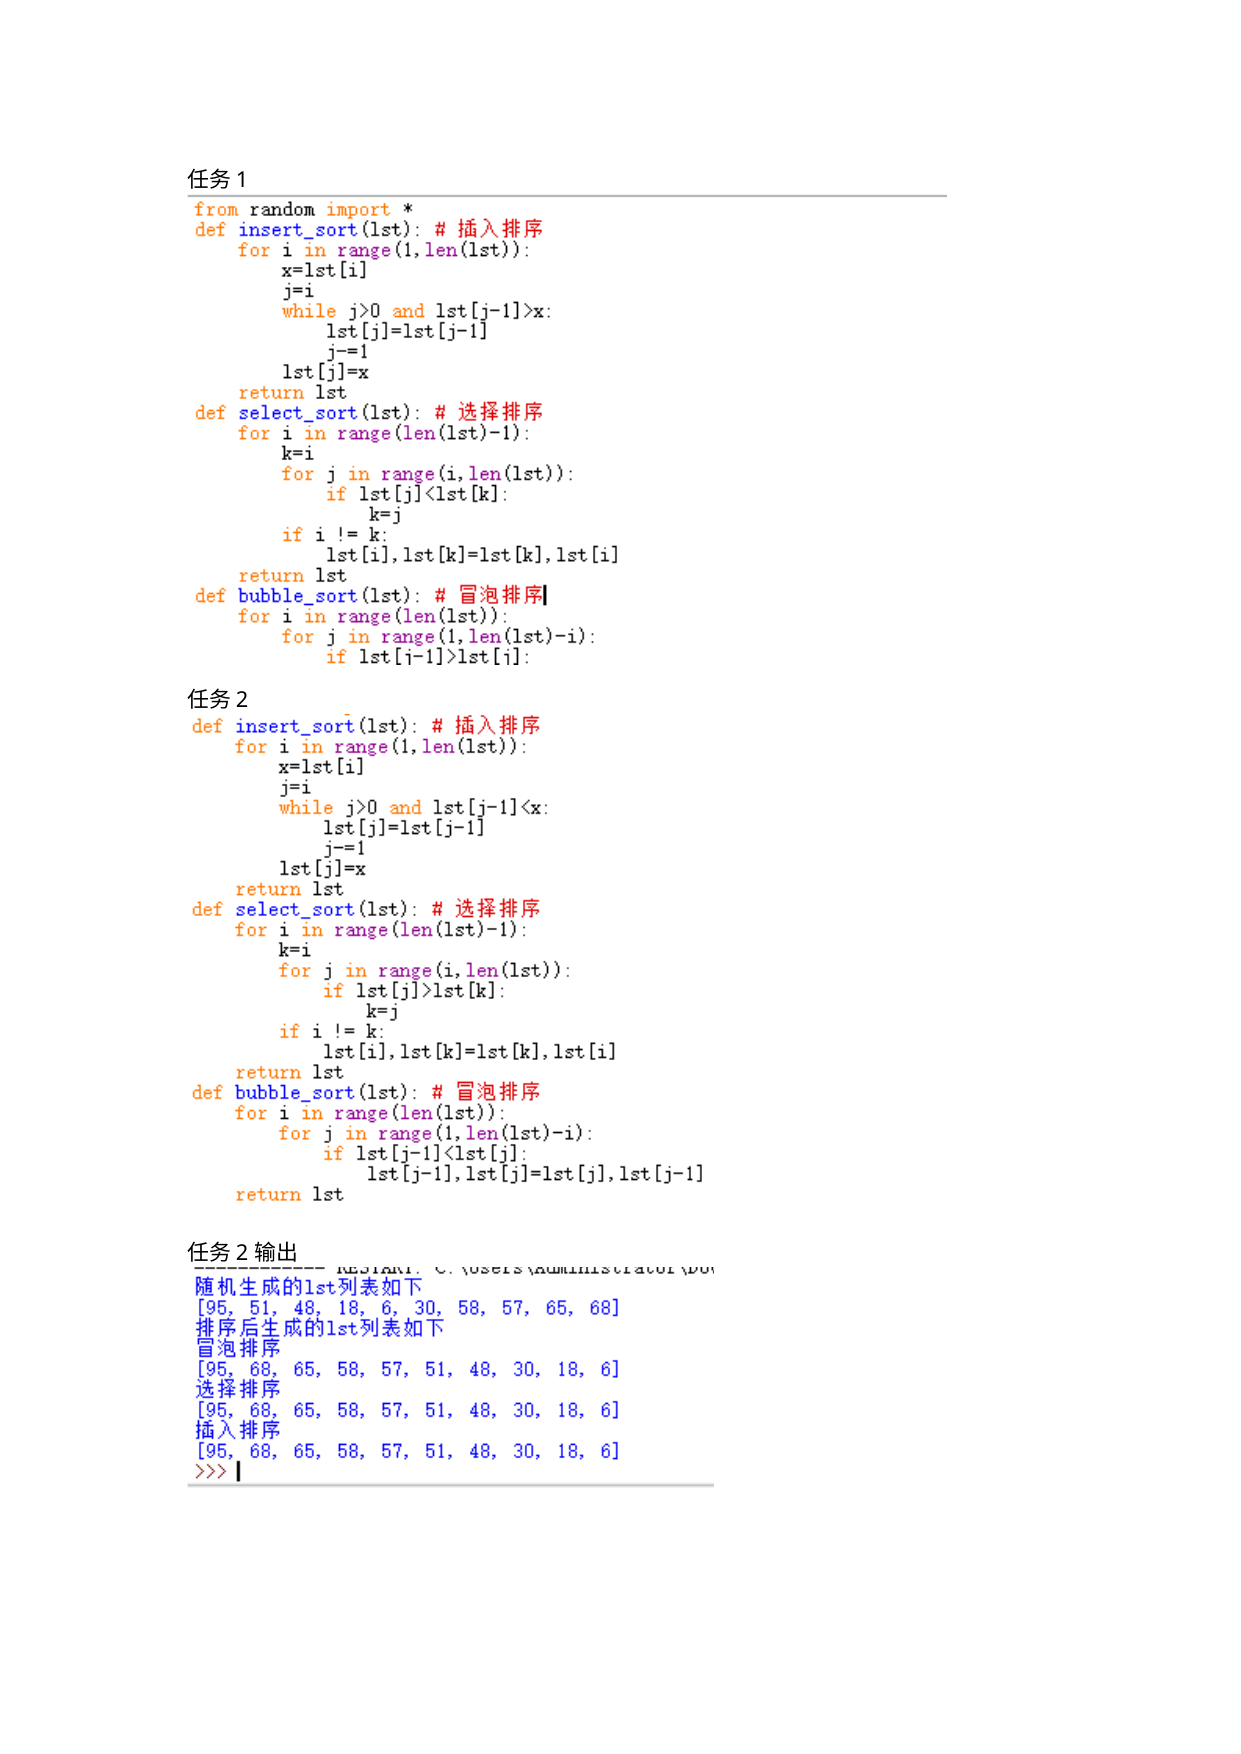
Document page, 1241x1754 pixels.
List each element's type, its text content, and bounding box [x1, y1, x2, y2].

picture [187, 194, 947, 665]
picture [187, 1267, 714, 1488]
text 任务2 [187, 682, 1053, 714]
text 任务2 输出 [187, 1234, 1053, 1267]
picture [187, 714, 810, 1215]
text 任务1 [187, 162, 1053, 194]
